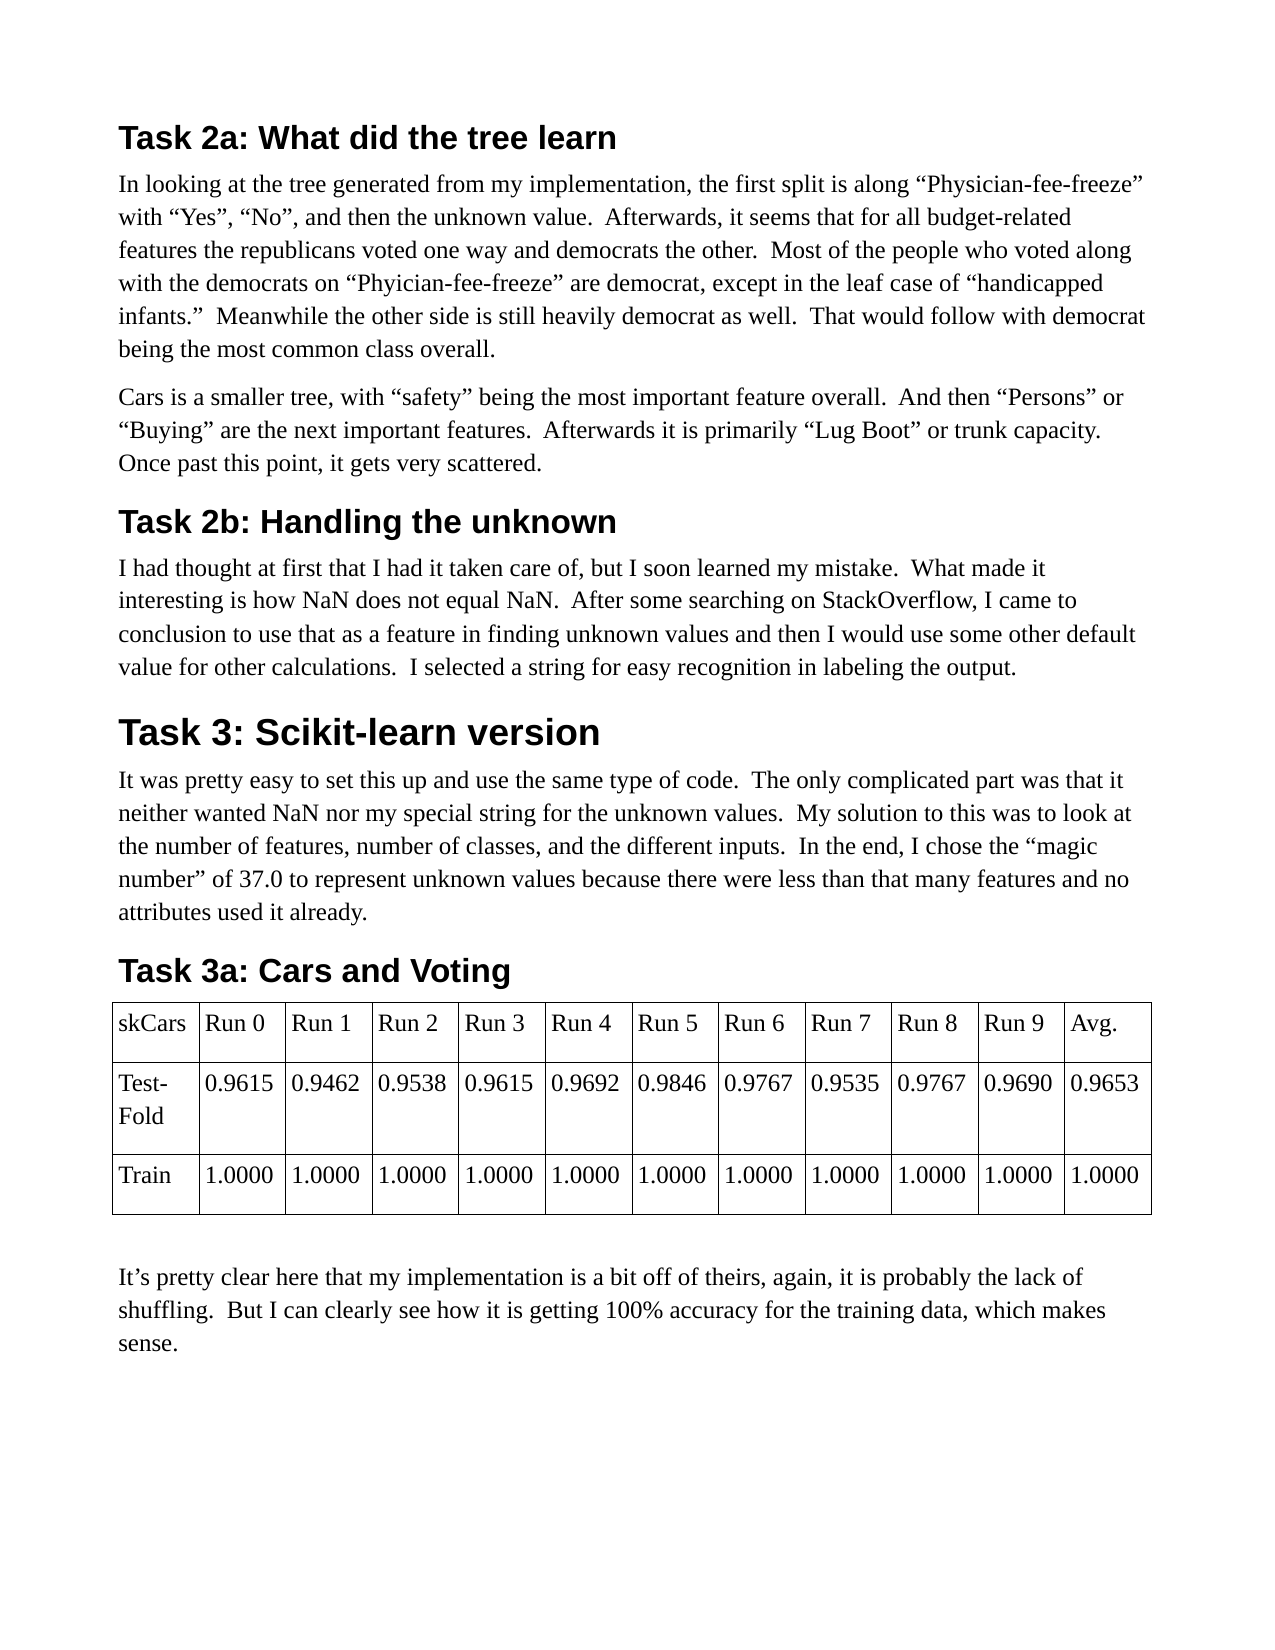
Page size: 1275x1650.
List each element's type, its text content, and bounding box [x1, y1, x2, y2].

table_cell 0.9535 [806, 1063, 891, 1154]
table_header Run 4 [546, 1003, 632, 1062]
list In looking at the tree generated from my implementation, the first split is along “Physician-fee-freeze” with “Yes”, “No”, and then the unknown value. Afterwards, it seems that for all budget-related features the republicans voted one way and democrats the other. Most of the people who voted along with the democrats on “Phyician-fee-freeze” are democrat, except in the leaf case of “handicapped infants.” Meanwhile the other side is still heavily democrat as well. That would follow with democrat being the most common class overall. [118, 169, 1157, 363]
table_header Run 5 [633, 1003, 718, 1062]
table_cell 1.0000 [373, 1155, 458, 1214]
table_cell Train [113, 1155, 199, 1214]
table_cell 1.0000 [200, 1155, 285, 1214]
subtitle Task 2b: Handling the unknown [118, 502, 1157, 540]
table_cell 1.0000 [459, 1155, 545, 1214]
table_header Run 8 [892, 1003, 978, 1062]
table_cell 0.9615 [459, 1063, 545, 1154]
table_cell 0.9538 [373, 1063, 458, 1154]
table_cell 0.9692 [546, 1063, 632, 1154]
text I had thought at first that I had it taken care of, but I soon learned my mistake. What made it interesting is how NaN does not equal NaN. After some searching on StackOverflow, I came to conclusion to use that as a feature in finding unknown values and then I would use some other default value for other calculations. I selected a string for easy recognition in labeling the output. [118, 553, 1157, 680]
table_cell 0.9767 [892, 1063, 978, 1154]
table_header Run 2 [373, 1003, 458, 1062]
subtitle Task 3: Scikit-learn version [118, 710, 1157, 753]
table_cell 0.9653 [1065, 1063, 1151, 1154]
table_cell 0.9690 [979, 1063, 1064, 1154]
table_header Run 6 [719, 1003, 805, 1062]
text It was pretty easy to set this up and use the same type of code. The only complicated part was that it neither wanted NaN nor my special string for the unknown values. My solution to this was to look at the number of features, number of classes, and the different inputs. In the end, I chose the “magic number” of 37.0 to represent unknown values because there were less than that many features and no attributes used it already. [118, 765, 1157, 926]
text It’s pretty clear here that my implementation is a bit off of theirs, again, it is probably the lack of shuffling. But I can clearly see how it is getting 100% accuracy for the training data, which makes sense. [118, 1262, 1157, 1357]
subtitle Task 2a: What did the tree learn [118, 118, 1157, 157]
table_cell 1.0000 [719, 1155, 805, 1214]
table_cell 1.0000 [806, 1155, 891, 1214]
table_header skCars [113, 1003, 199, 1062]
table_cell 1.0000 [633, 1155, 718, 1214]
table_header Run 9 [979, 1003, 1064, 1062]
table_header Avg. [1065, 1003, 1151, 1062]
table_cell Test-Fold [113, 1063, 199, 1154]
subtitle Task 3a: Cars and Voting [118, 951, 1157, 990]
table_cell 1.0000 [979, 1155, 1064, 1214]
text Cars is a smaller tree, with “safety” being the most important feature overall. And then “Persons” or “Buying” are the next important features. Afterwards it is primarily “Lug Boot” or trunk capacity. Once past this point, it gets very scattered. [118, 382, 1157, 477]
table_cell 1.0000 [286, 1155, 372, 1214]
table_header Run 0 [200, 1003, 285, 1062]
table_header Run 3 [459, 1003, 545, 1062]
table_header Run 7 [806, 1003, 891, 1062]
table_header Run 1 [286, 1003, 372, 1062]
table_cell 1.0000 [892, 1155, 978, 1214]
table_cell 0.9846 [633, 1063, 718, 1154]
table_cell 1.0000 [546, 1155, 632, 1214]
table_cell 0.9462 [286, 1063, 372, 1154]
table_cell 0.9615 [200, 1063, 285, 1154]
table_cell 1.0000 [1065, 1155, 1151, 1214]
table_cell 0.9767 [719, 1063, 805, 1154]
